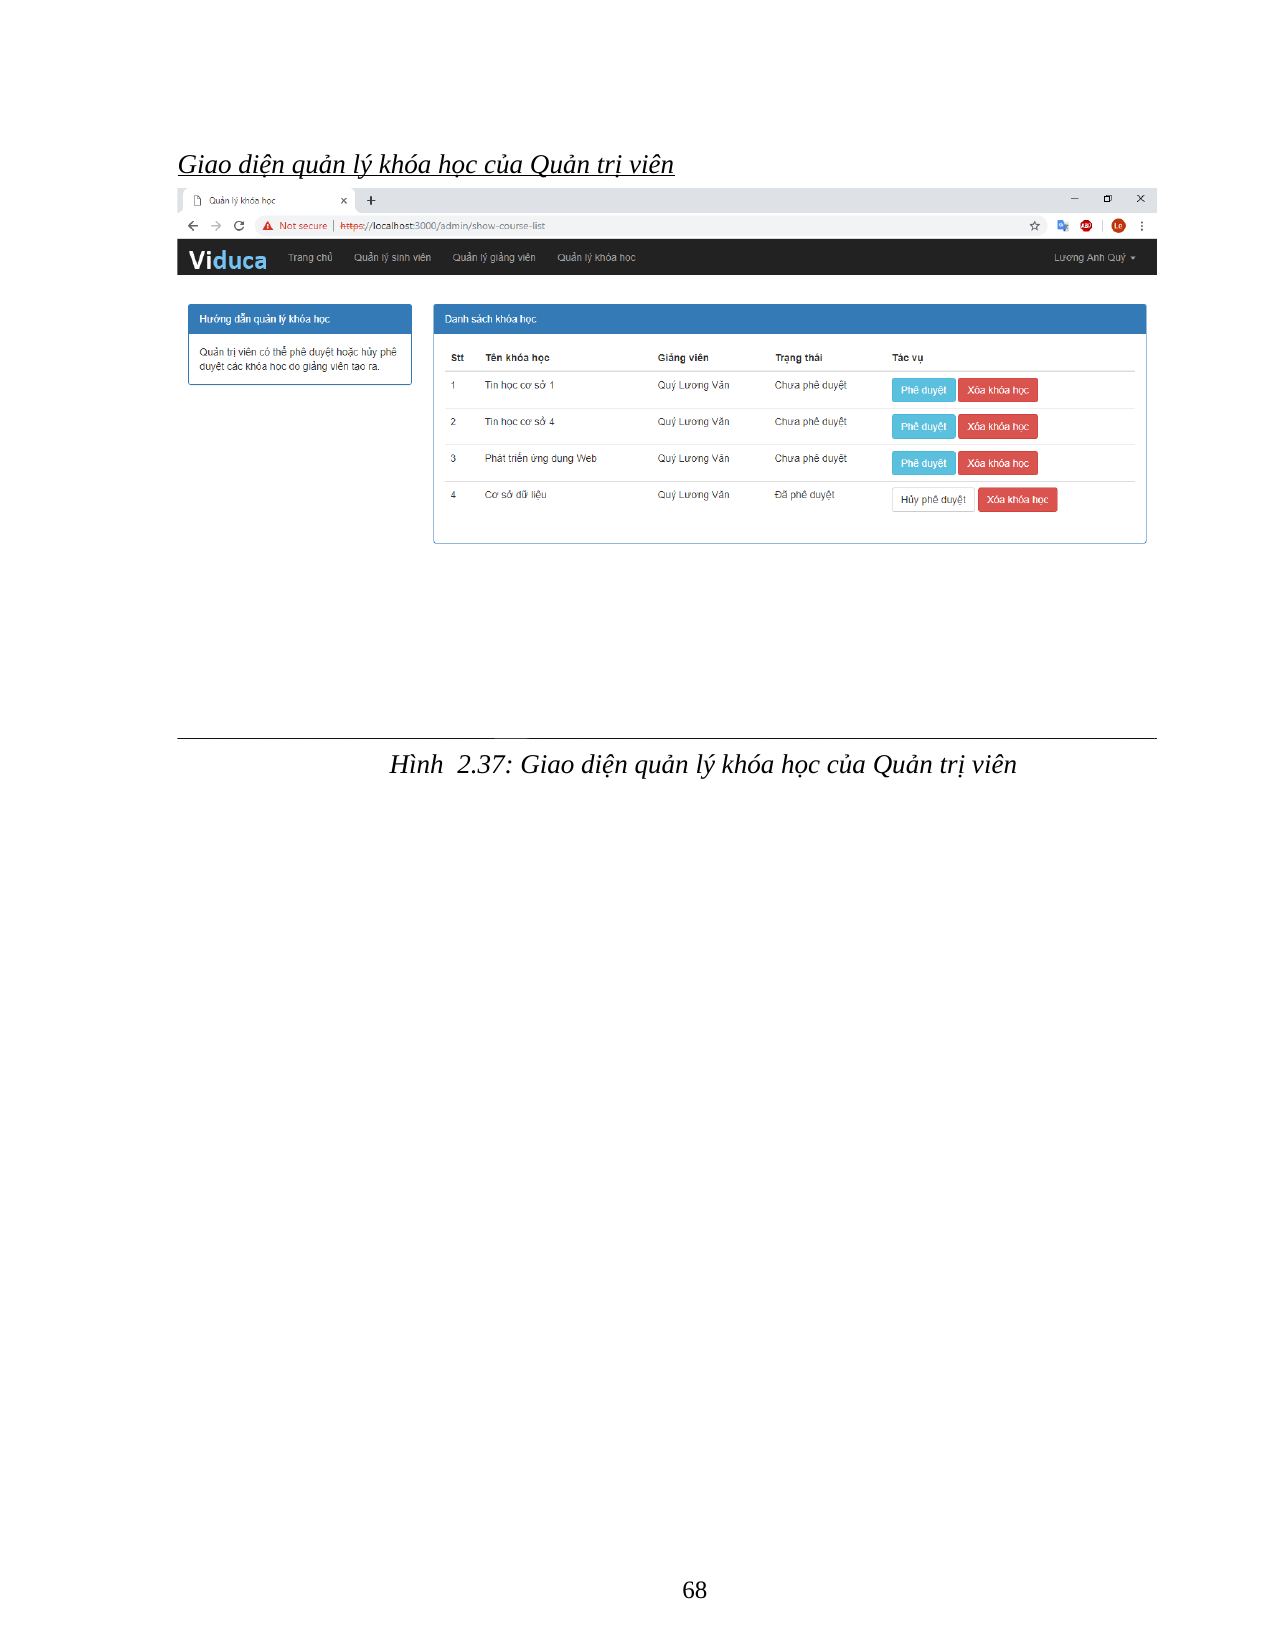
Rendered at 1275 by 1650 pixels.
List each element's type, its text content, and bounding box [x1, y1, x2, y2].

picture [177, 188, 1157, 739]
text Giao diện quản lý khóa học của Quản trị viên [177, 148, 1157, 179]
